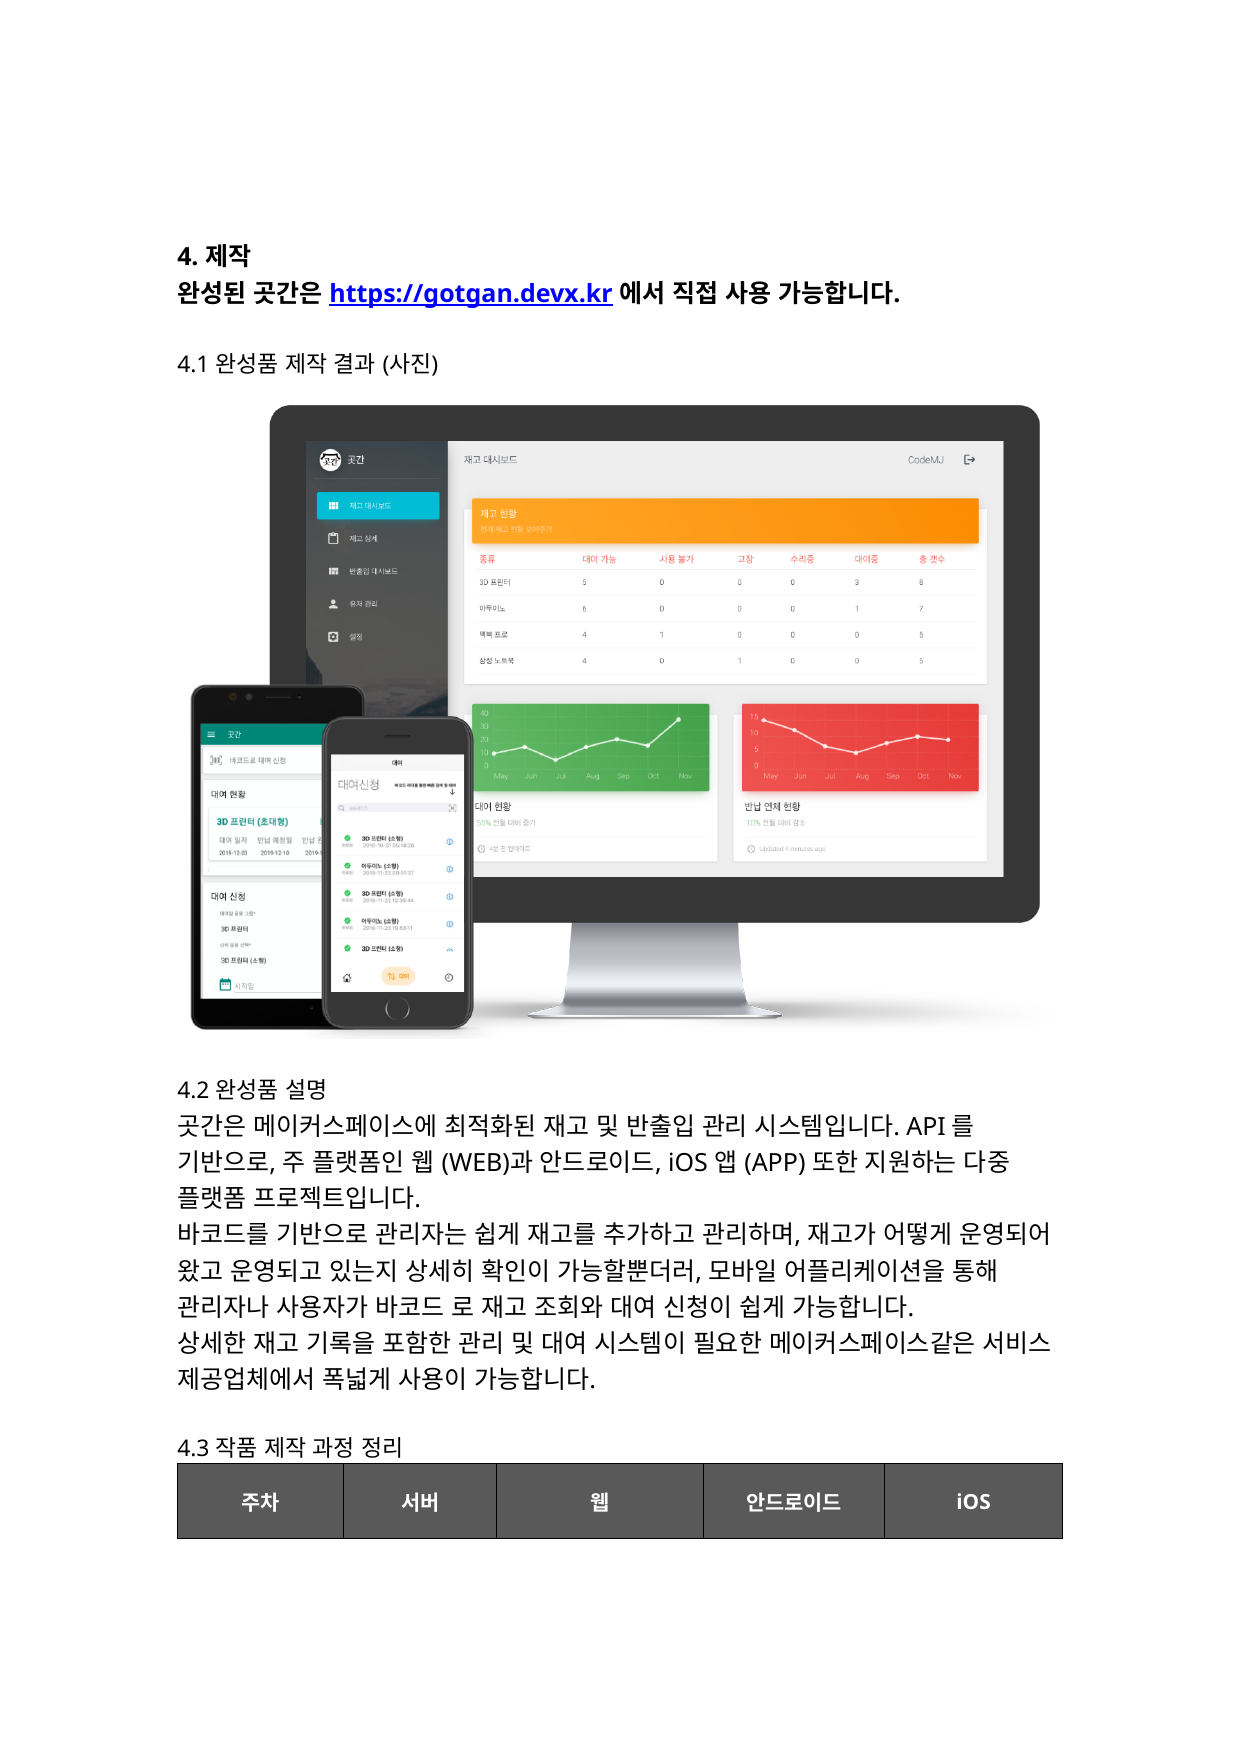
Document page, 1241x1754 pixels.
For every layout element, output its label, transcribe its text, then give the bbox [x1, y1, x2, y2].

table_header 안드로이드 [704, 1464, 884, 1538]
text 곳간은 메이커스페이스에 최적화된 재고 및 반출입 관리 시스템입니다. API를 기반으로, 주 플랫폼인 웹 (WEB)과 안드로이드, iOS 앱 (APP) 또한 지원하는 다중 플랫폼 프로젝트입니다. [177, 1106, 1063, 1215]
text 4. 제작 [177, 236, 1063, 272]
table_header 서버 [344, 1464, 496, 1538]
text 4.1 완성품 제작 결과 (사진) [177, 346, 1063, 379]
table_header 주차 [178, 1464, 343, 1538]
table_header iOS [885, 1464, 1062, 1538]
text 4.2 완성품 설명 [177, 1072, 1063, 1105]
text 상세한 재고 기록을 포함한 관리 및 대여 시스템이 필요한 메이커스페이스같은 서비스 제공업체에서 폭넓게 사용이 가능합니다. [177, 1323, 1063, 1396]
picture [177, 379, 1063, 1039]
text 바코드를 기반으로 관리자는 쉽게 재고를 추가하고 관리하며, 재고가 어떻게 운영되어 왔고 운영되고 있는지 상세히 확인이 가능할뿐더러, 모바일 어플리케이션을 통해 관리자나 사용자가 바코드 로 재고 조회와 대여 신청이 쉽게 가능합니다. [177, 1215, 1063, 1323]
text 완성된 곳간은 https://gotgan.devx.kr 에서 직접 사용 가능합니다. [177, 273, 1063, 309]
text 4.3 작품 제작 과정 정리 [177, 1430, 1063, 1463]
table_header 웹 [497, 1464, 703, 1538]
